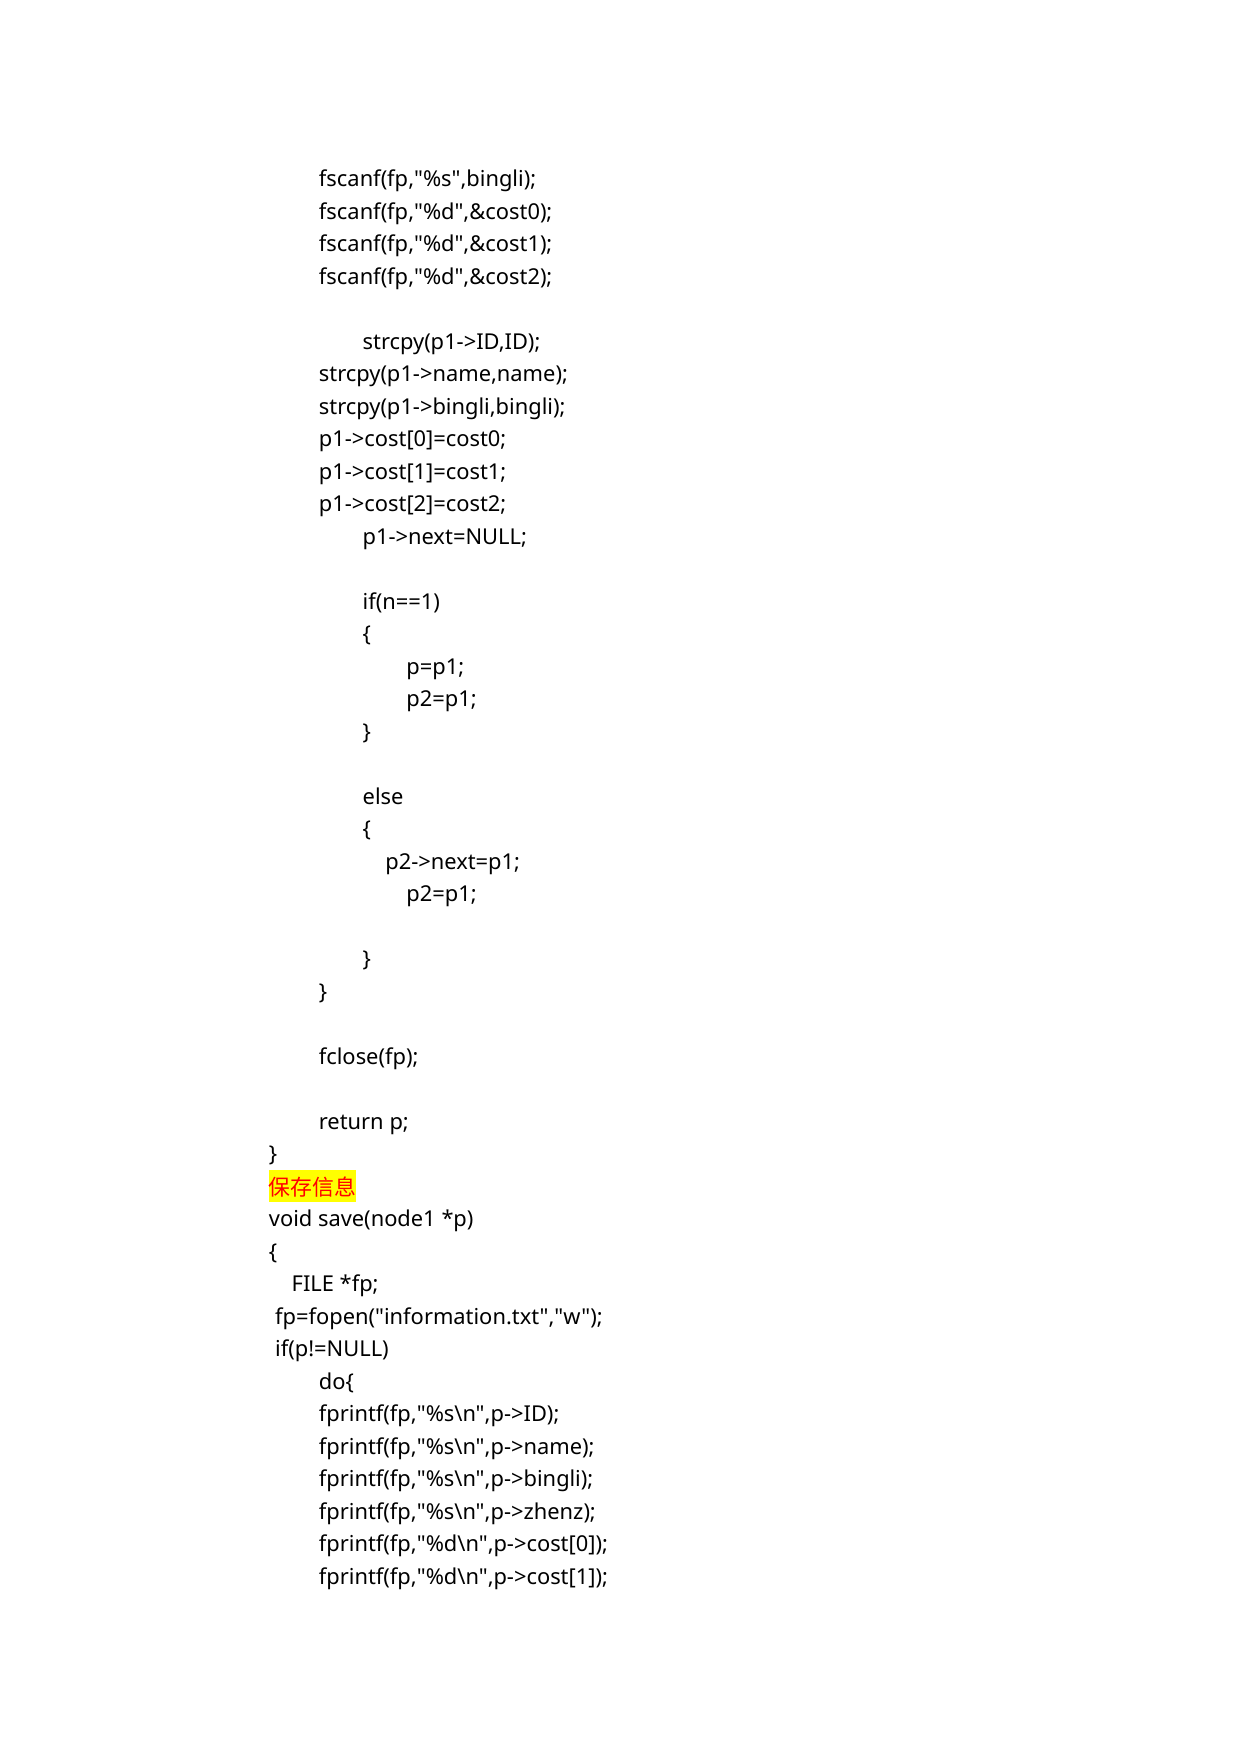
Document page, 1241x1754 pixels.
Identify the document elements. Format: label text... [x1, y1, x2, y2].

list strcpy(p1->name,name); [225, 357, 1053, 389]
list strcpy(p1->bingli,bingli); [225, 389, 1053, 422]
list void save(node1 *p) [225, 1202, 1053, 1234]
list 保存信息 [225, 1169, 1053, 1202]
list fscanf(fp,"%s",bingli); [225, 162, 1053, 194]
list p=p1; [225, 649, 1053, 682]
list fscanf(fp,"%d",&cost2); [225, 259, 1053, 292]
list fscanf(fp,"%d",&cost1); [225, 227, 1053, 259]
list } [225, 714, 1053, 747]
list fscanf(fp,"%d",&cost0); [225, 194, 1053, 227]
list { [225, 812, 1053, 844]
list fprintf(fp,"%s\n",p->zhenz); [225, 1494, 1053, 1527]
list fclose(fp); [225, 1039, 1053, 1072]
list p1->cost[0]=cost0; [225, 422, 1053, 454]
list { [225, 1234, 1053, 1267]
list if(p!=NULL) [225, 1332, 1053, 1364]
list fprintf(fp,"%s\n",p->ID); [225, 1397, 1053, 1429]
list fprintf(fp,"%s\n",p->name); [225, 1429, 1053, 1462]
list p2=p1; [225, 682, 1053, 714]
list p2->next=p1; [225, 844, 1053, 877]
list } [225, 942, 1053, 974]
list { [225, 617, 1053, 649]
list fprintf(fp,"%d\n",p->cost[0]); [225, 1527, 1053, 1559]
list } [225, 1137, 1053, 1169]
list fprintf(fp,"%d\n",p->cost[1]); [225, 1559, 1053, 1592]
list fp=fopen("information.txt","w"); [225, 1299, 1053, 1332]
list p2=p1; [225, 877, 1053, 909]
list if(n==1) [225, 584, 1053, 617]
list return p; [225, 1104, 1053, 1137]
list FILE *fp; [225, 1267, 1053, 1299]
list strcpy(p1->ID,ID); [225, 324, 1053, 357]
list do{ [225, 1364, 1053, 1397]
list p1->cost[2]=cost2; [225, 487, 1053, 519]
list } [225, 974, 1053, 1007]
list p1->next=NULL; [225, 519, 1053, 552]
list else [225, 779, 1053, 812]
list p1->cost[1]=cost1; [225, 454, 1053, 487]
list fprintf(fp,"%s\n",p->bingli); [225, 1462, 1053, 1494]
